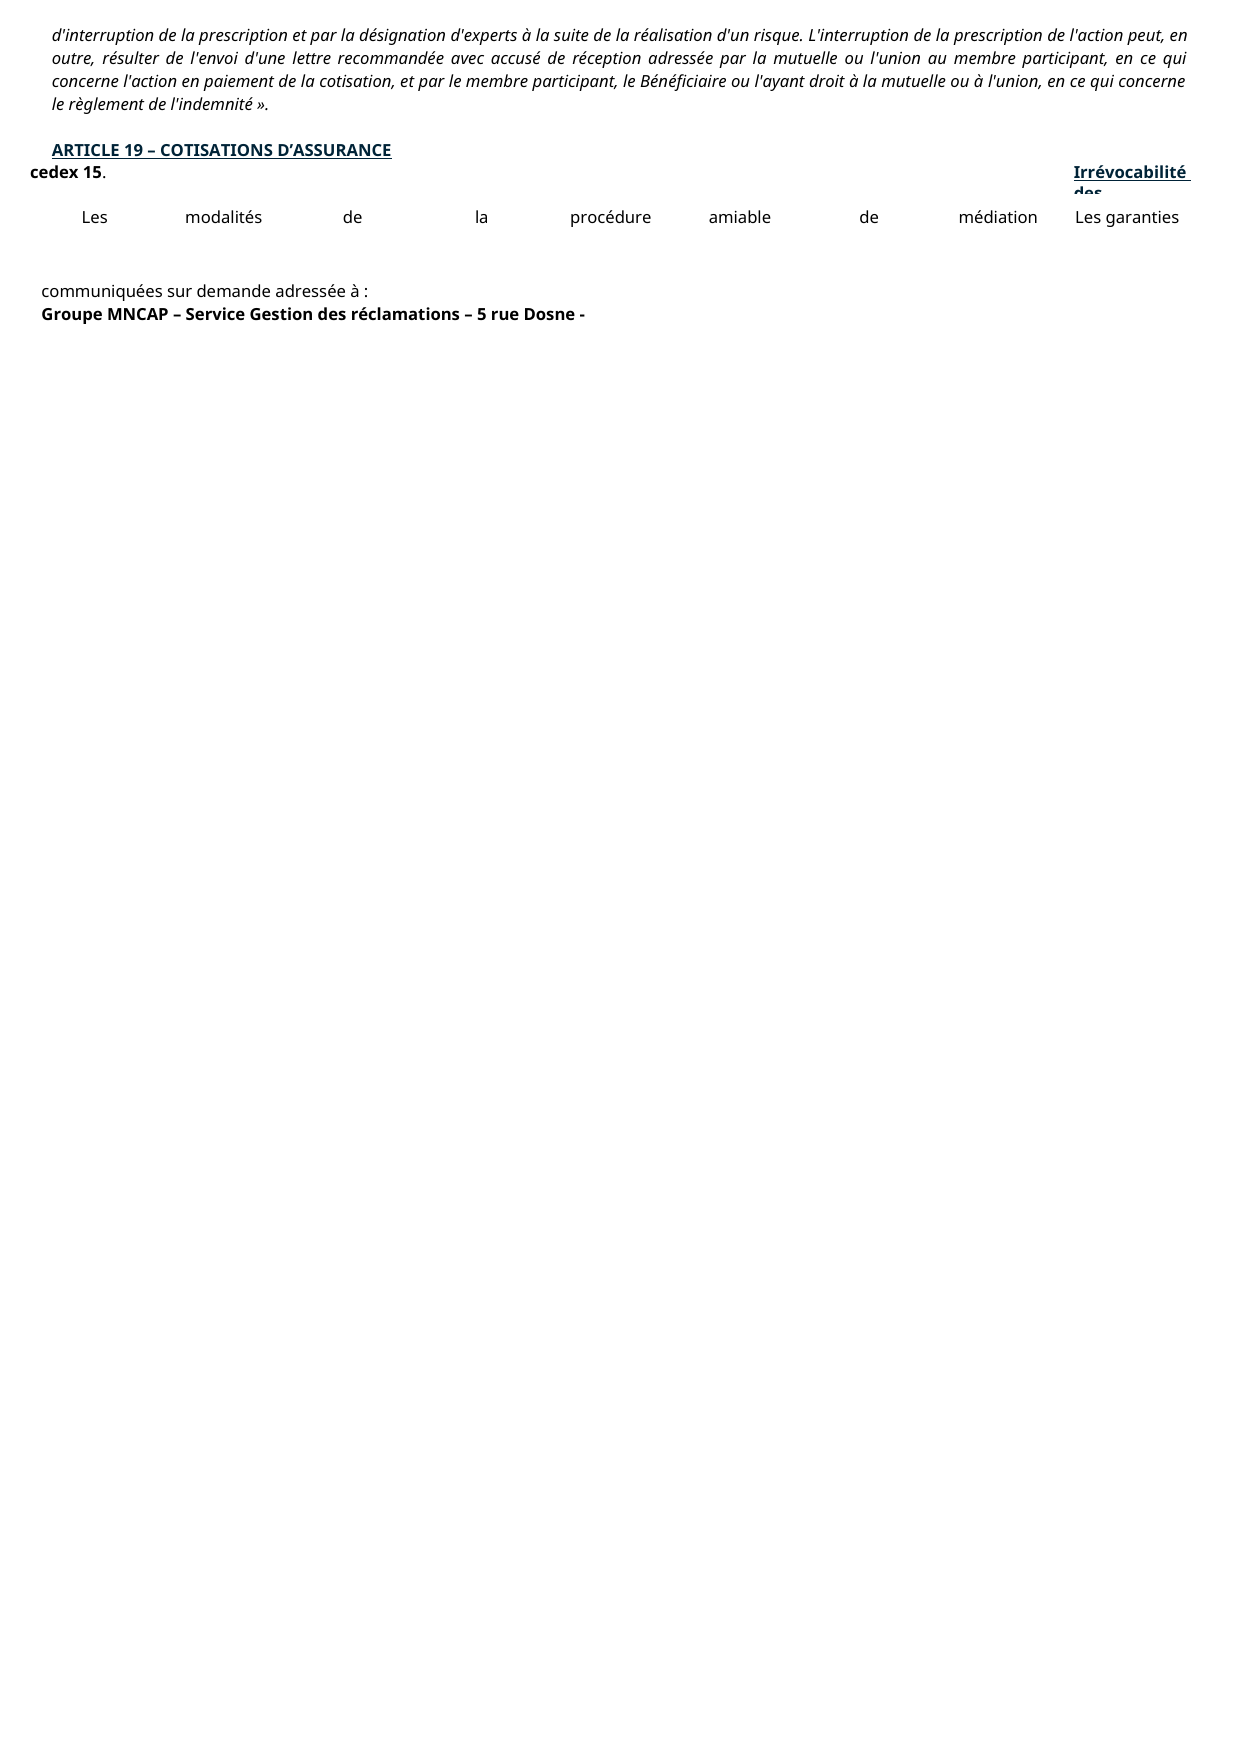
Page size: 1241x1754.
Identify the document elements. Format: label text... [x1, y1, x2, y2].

table_cell Les garanties sont accordées moyennant le paiement d’une cotisation [1063, 194, 1192, 226]
table_cell modalités [159, 194, 288, 226]
table_header de [288, 161, 417, 226]
text communiquées sur demande adressée à : Groupe MNCAP – Service Gestion des réclamations – 5 rue Dosne - [41, 280, 617, 326]
table_header la [417, 161, 546, 226]
table_header Irrévocabilité des cotisations : [1063, 161, 1192, 194]
table_header amiable [675, 161, 804, 226]
table_header cedex 15. [30, 161, 288, 194]
table_header médiation seront [934, 161, 1062, 226]
table_header de [804, 161, 933, 226]
table_cell Les [30, 194, 159, 226]
text ARTICLE 19 – COTISATIONS D’ASSURANCE [52, 139, 1203, 161]
table_header procédure [546, 161, 675, 226]
text d'interruption de la prescription et par la désignation d'experts à la suite de la réalisation d'un risque. L'interruption de la prescription de l'action peut, en outre, résulter de l'envoi d'une lettre recommandée avec accusé de réception adressée par la mutuelle ou l'union au membre participant, en ce qui concerne l'action en paiement de la cotisation, et par le membre participant, le Bénéficiaire ou l'ayant droit à la mutuelle ou à l'union, en ce qui concerne le règlement de l'indemnité ». [52, 23, 1189, 115]
